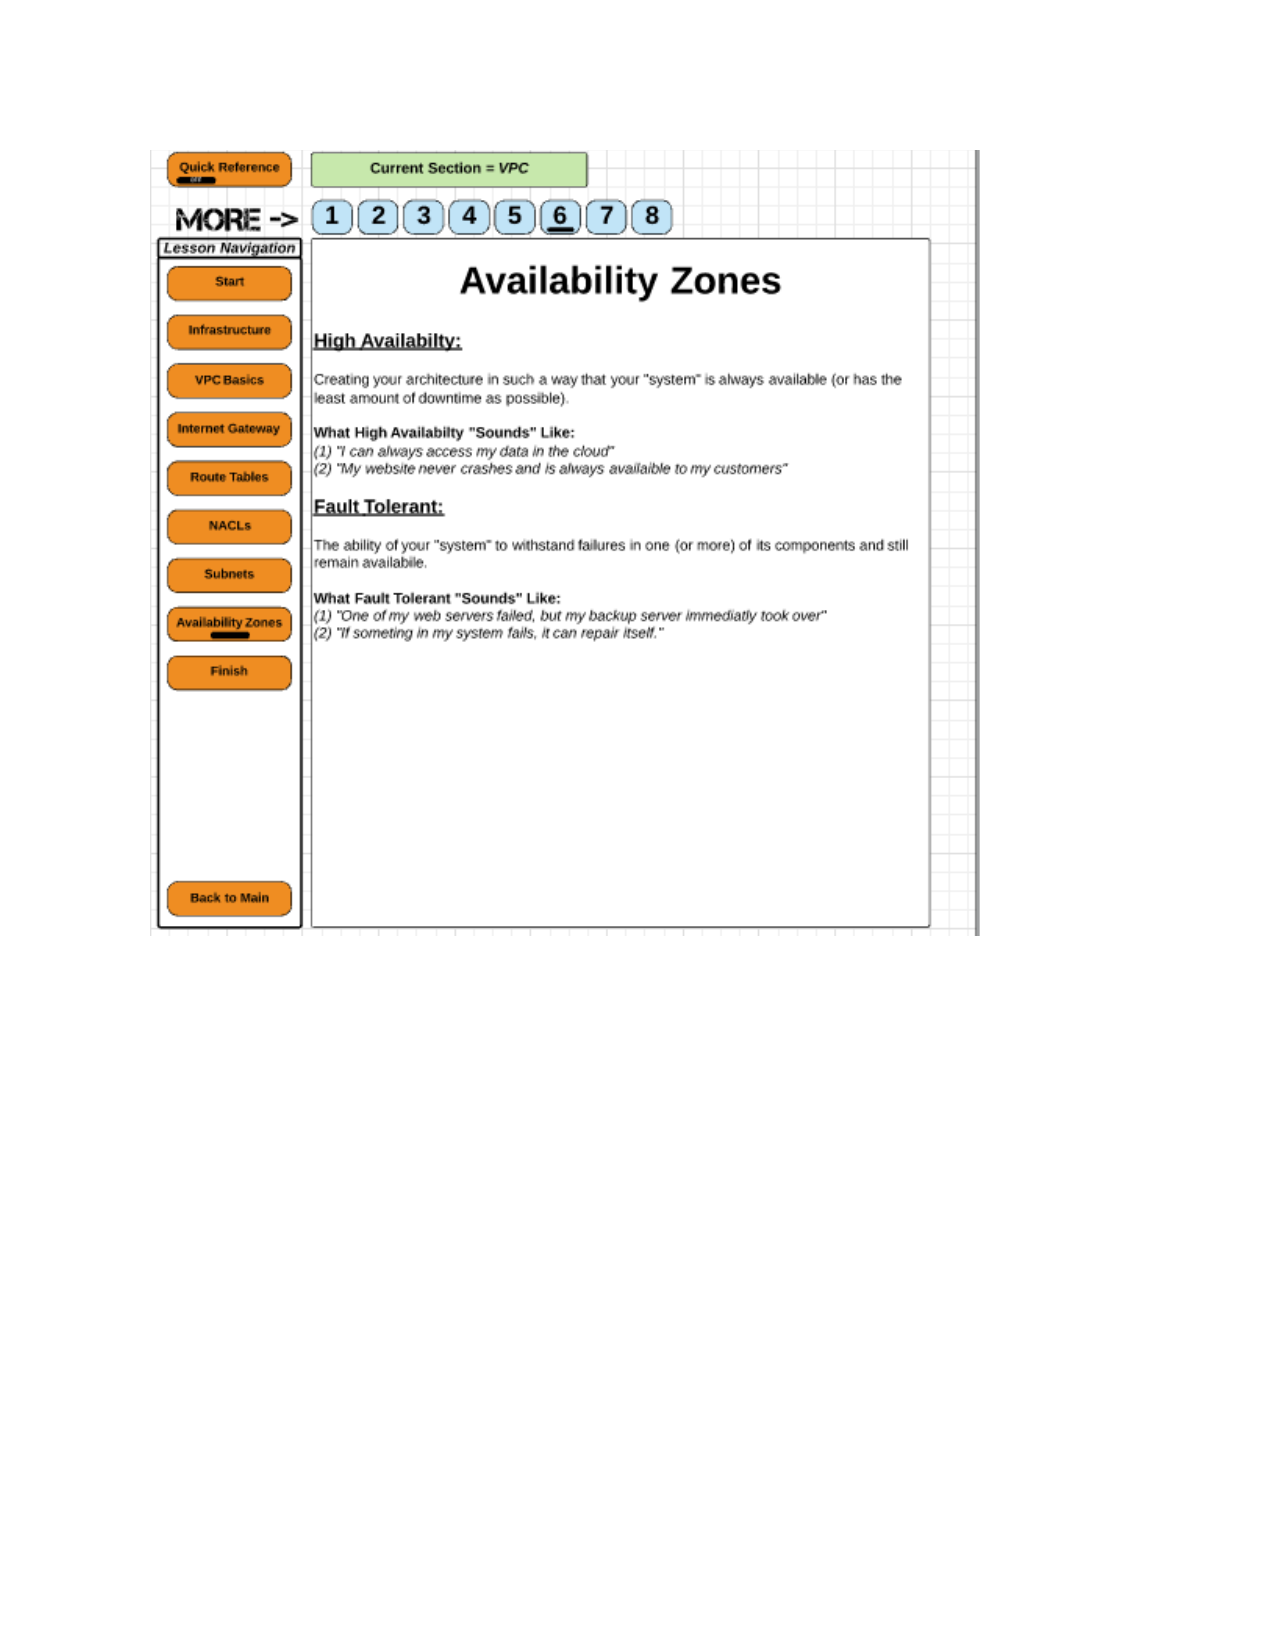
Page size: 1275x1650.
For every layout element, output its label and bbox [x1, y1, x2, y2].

picture [150, 150, 980, 936]
